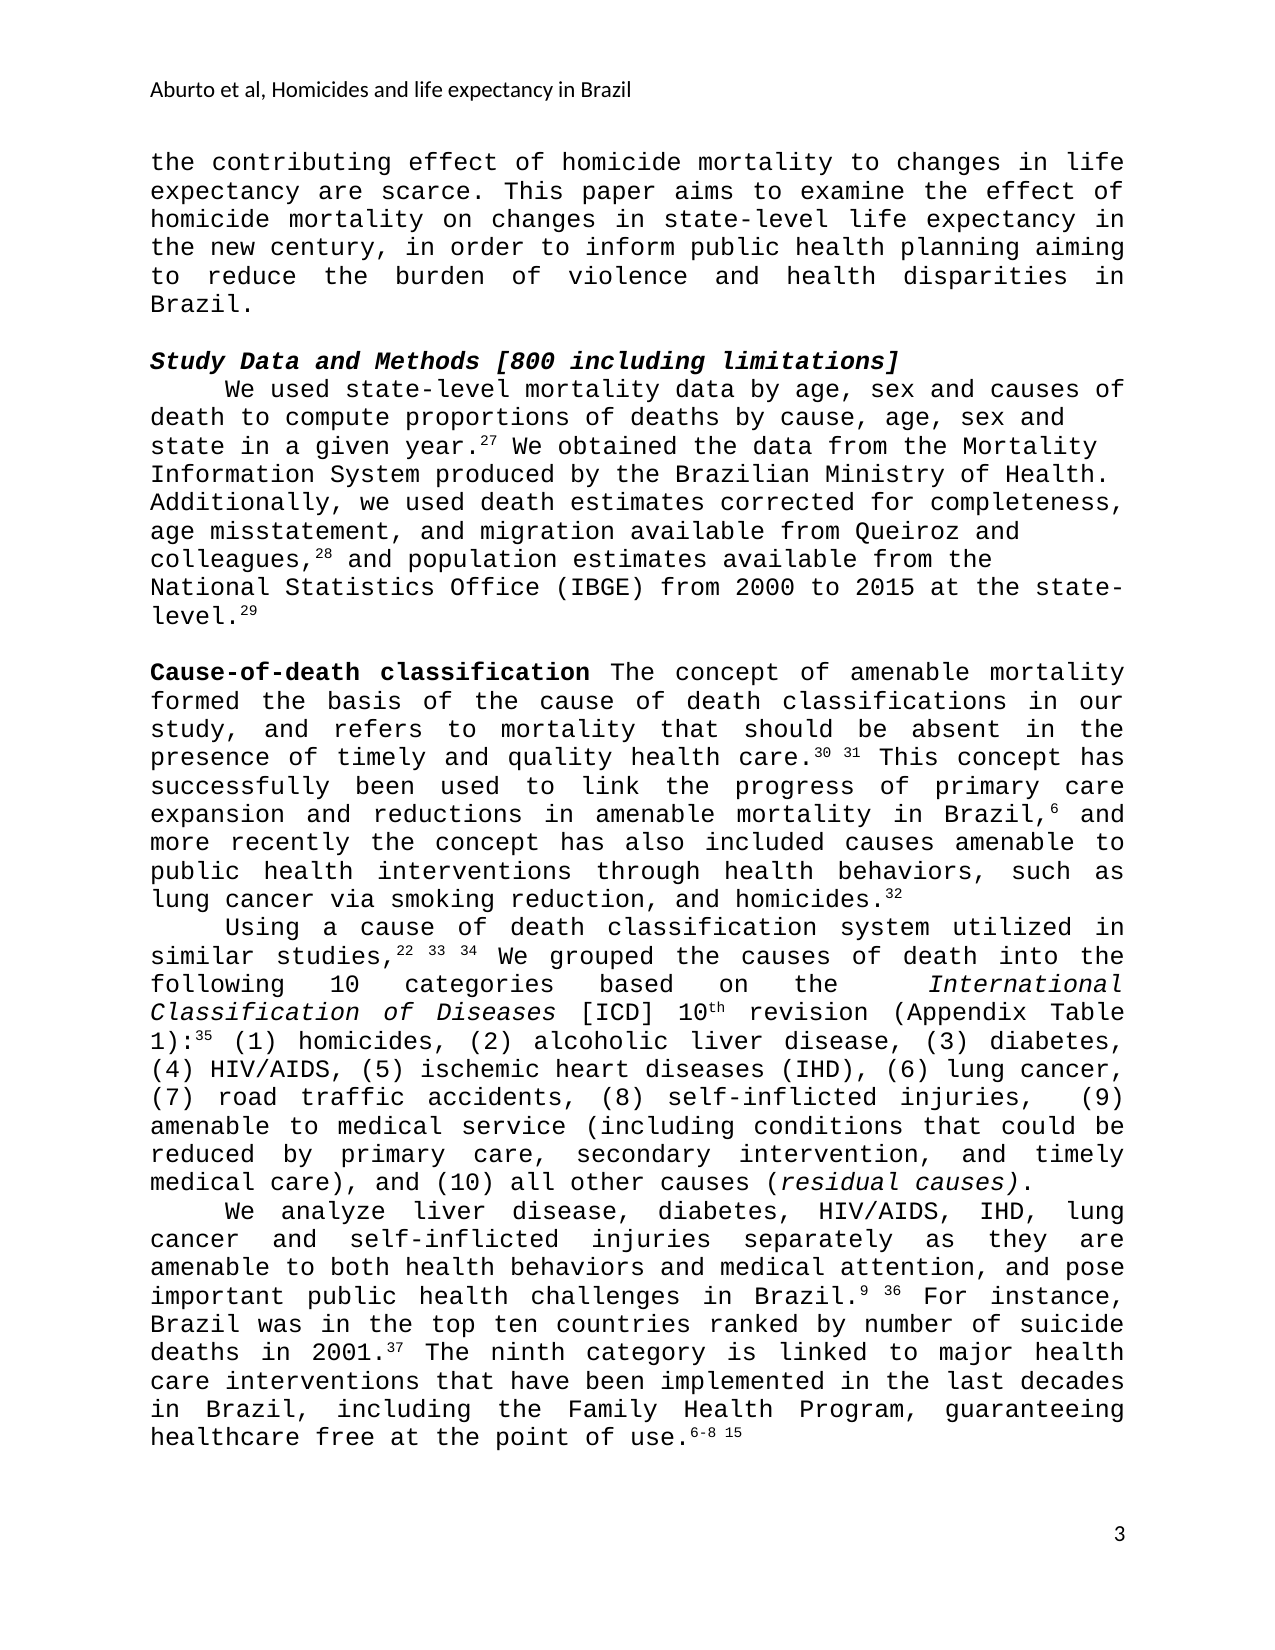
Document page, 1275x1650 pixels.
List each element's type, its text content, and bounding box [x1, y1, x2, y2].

text Using a cause of death classification system utilized in similar studies,22 33 34 We grouped the causes of death into the following 10 categories based on the International Classification of Diseases [ICD] 10th revision (Appendix Table 1):35 (1) homicides, (2) alcoholic liver disease, (3) diabetes, (4) HIV/AIDS, (5) ischemic heart diseases (IHD), (6) lung cancer, (7) road traffic accidents, (8) self-inflicted injuries, (9) amenable to medical service (including conditions that could be reduced by primary care, secondary intervention, and timely medical care), and (10) all other causes (residual causes). [150, 915, 1125, 1198]
text We analyze liver disease, diabetes, HIV/AIDS, IHD, lung cancer and self-inflicted injuries separately as they are amenable to both health behaviors and medical attention, and pose important public health challenges in Brazil.9 36 For instance, Brazil was in the top ten countries ranked by number of suicide deaths in 2001.37 The ninth category is linked to major health care interventions that have been implemented in the last decades in Brazil, including the Family Health Program, guaranteeing healthcare free at the point of use.6-8 15 [150, 1198, 1125, 1453]
text Cause-of-death classification The concept of amenable mortality formed the basis of the cause of death classifications in our study, and refers to mortality that should be absent in the presence of timely and quality health care.30 31 This concept has successfully been used to link the progress of primary care expansion and reductions in amenable mortality in Brazil,6 and more recently the concept has also included causes amenable to public health interventions through health behaviors, such as lung cancer via smoking reduction, and homicides.32 [150, 660, 1125, 915]
text We used state-level mortality data by age, sex and causes of death to compute proportions of deaths by cause, age, sex and state in a given year.27 We obtained the data from the Mortality Information System produced by the Brazilian Ministry of Health. Additionally, we used death estimates corrected for completeness, age misstatement, and migration available from Queiroz and colleagues,28 and population estimates available from the National Statistics Office (IBGE) from 2000 to 2015 at the state-level.29 [150, 377, 1125, 632]
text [150, 150, 1125, 320]
subtitle Study Data and Methods [800 including limitations] [150, 348, 1125, 377]
